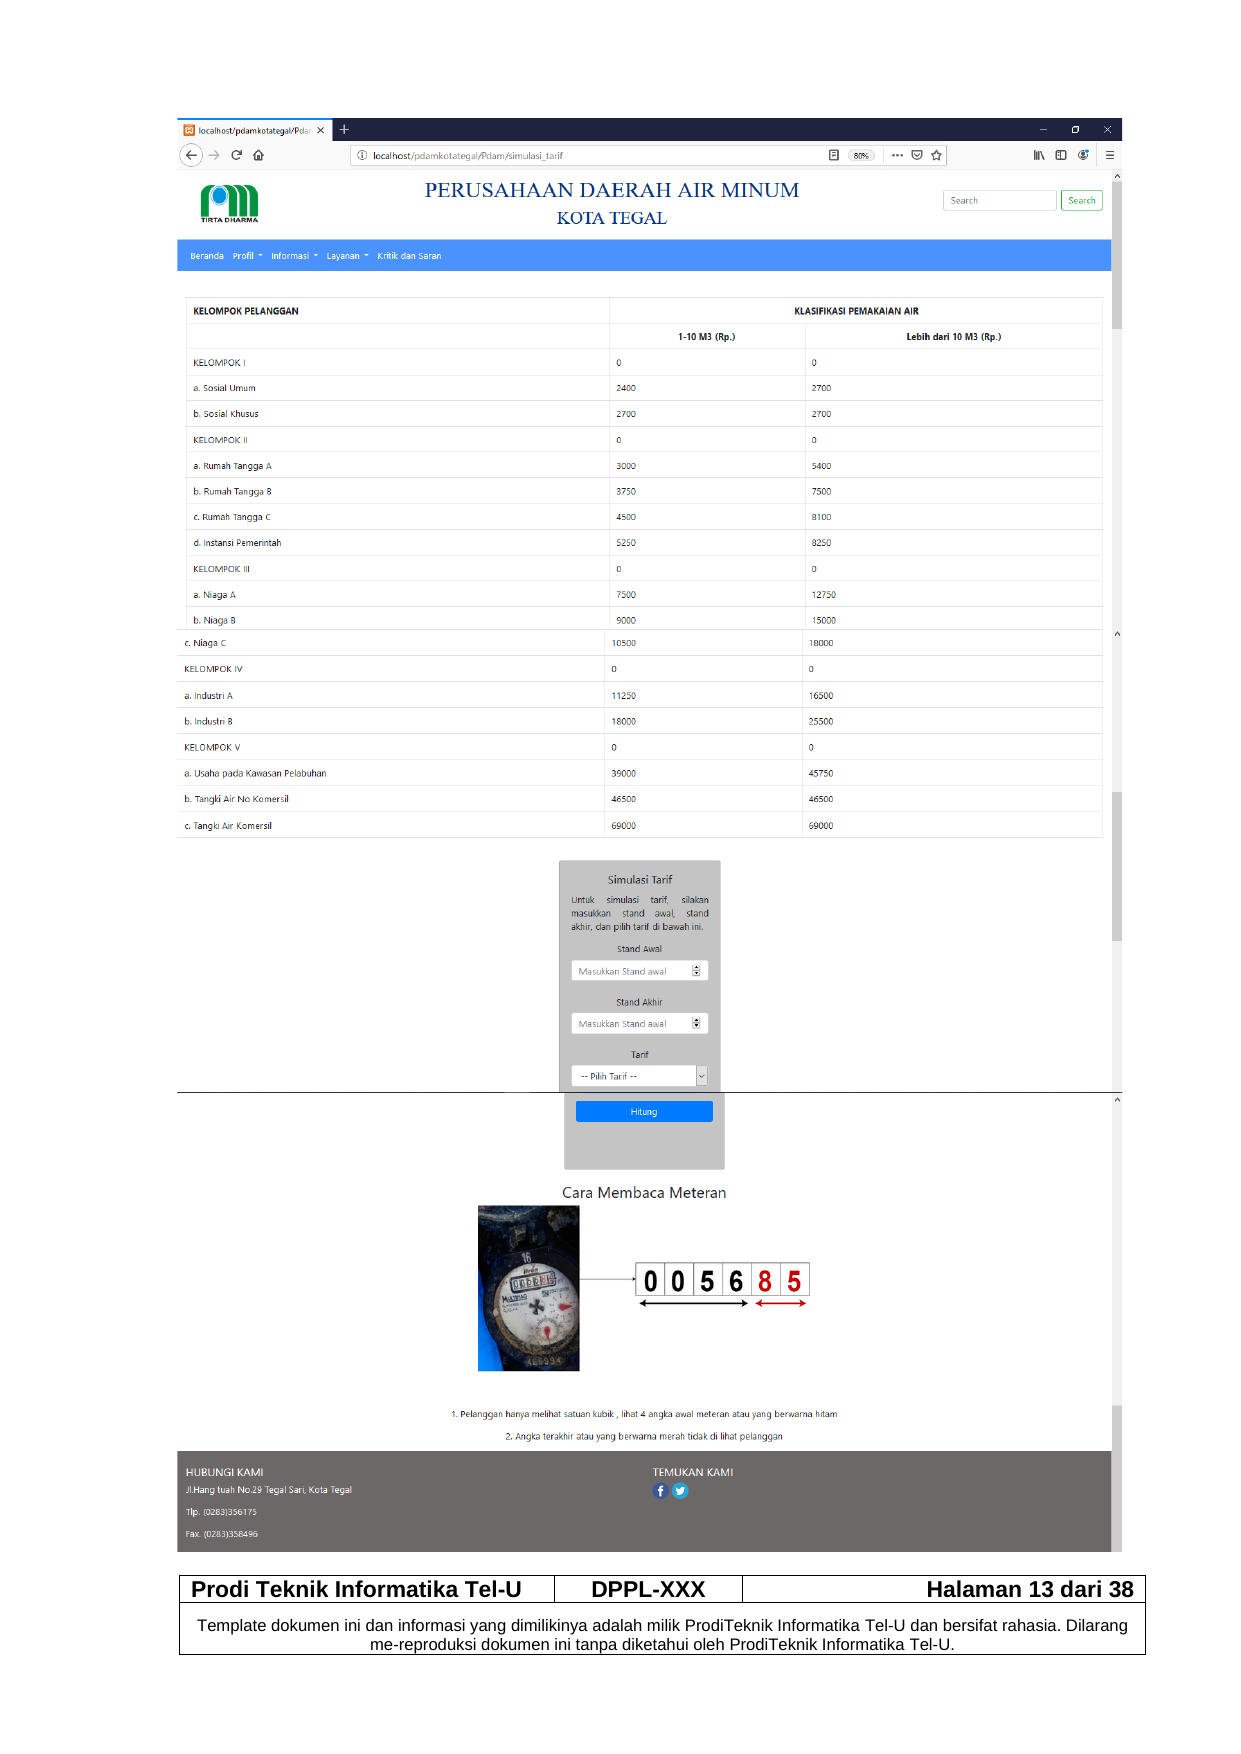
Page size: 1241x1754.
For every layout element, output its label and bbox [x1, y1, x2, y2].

picture [177, 118, 1123, 1552]
